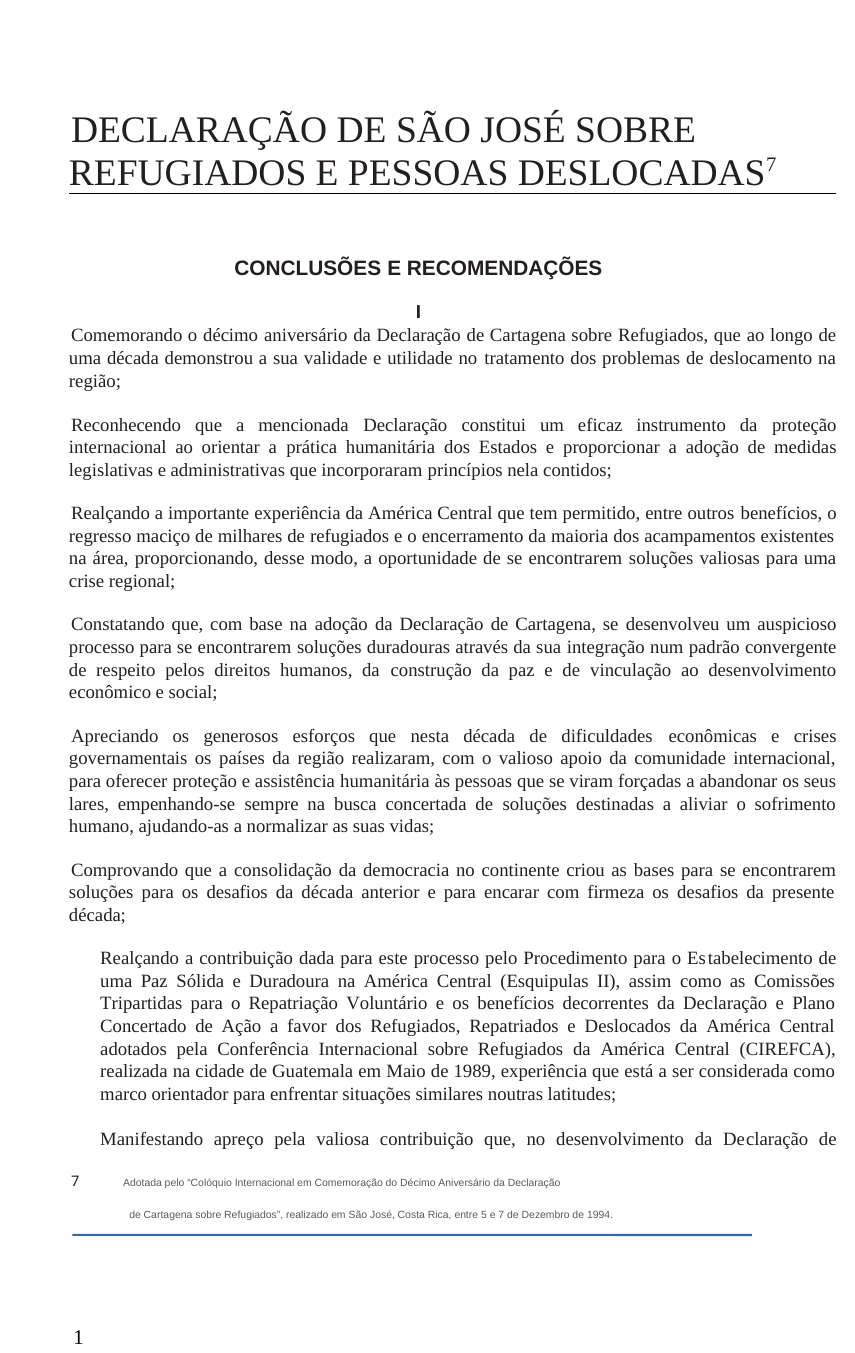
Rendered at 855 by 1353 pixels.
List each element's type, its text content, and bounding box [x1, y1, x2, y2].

text Realçando a contribuição dada para este processo pelo Procedimento para o Estabelecimento de uma Paz Sólida e Duradoura na América Central (Esquipulas II), assim como as Comissões Tripartidas para o Repatriação Voluntário e os benefícios decorrentes da Declaração e Plano Concertado de Ação a favor dos Refugiados, Repatriados e Deslocados da América Central adotados pela Conferência Internacional sobre Refugiados da América Central (CIREFCA), realizada na cidade de Guatemala em Maio de 1989, experiência que está a ser considerada como marco orientador para enfrentar situações similares noutras latitudes; [100, 947, 836, 1104]
text Constatando que, com base na adoção da Declaração de Cartagena, se desenvolveu um auspicioso processo para se encontrarem soluções duradouras através da sua integração num padrão convergente de respeito pelos direitos humanos, da construção da paz e de vinculação ao desenvolvimento econômico e social; [69, 613, 836, 703]
text Comemorando o décimo aniversário da Declaração de Cartagena sobre Refugiados, que ao longo de uma década demonstrou a sua validade e utilidade no tratamento dos problemas de deslocamento na região; [69, 323, 836, 391]
text Reconhecendo que a mencionada Declaração constitui um eficaz instrumento da proteção internacional ao orientar a prática humanitária dos Estados e proporcionar a adoção de medidas legislativas e administrativas que incorporaram princípios nela contidos; [69, 413, 836, 480]
text CONCLUSÕES E RECOMENDAÇÕES [0, 257, 836, 280]
text Comprovando que a consolidação da democracia no continente criou as bases para se encontrarem soluções para os desafios da década anterior e para encarar com firmeza os desafios da presente década; [69, 858, 836, 925]
text Realçando a importante experiência da América Central que tem permitido, entre outros benefícios, o regresso maciço de milhares de refugiados e o encerramento da maioria dos acampamentos existentes na área, proporcionando, desse modo, a oportunidade de se encontrarem soluções valiosas para uma crise regional; [69, 502, 836, 591]
text DECLARAÇÃO DE SÃO JOSÉ SOBRE REFUGIADOS E PESSOAS DESLOCADAS [69, 107, 836, 193]
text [100, 1128, 836, 1150]
text I [0, 301, 836, 322]
text Apreciando os generosos esforços que nesta década de dificuldades econômicas e crises governamentais os países da região realizaram, com o valioso apoio da comunidade internacional, para oferecer proteção e assistência humanitária às pessoas que se viram forçadas a abandonar os seus lares, empenhando-se sempre na busca concertada de soluções destinadas a aliviar o sofrimento humano, ajudando-as a normalizar as suas vidas; [69, 724, 836, 837]
